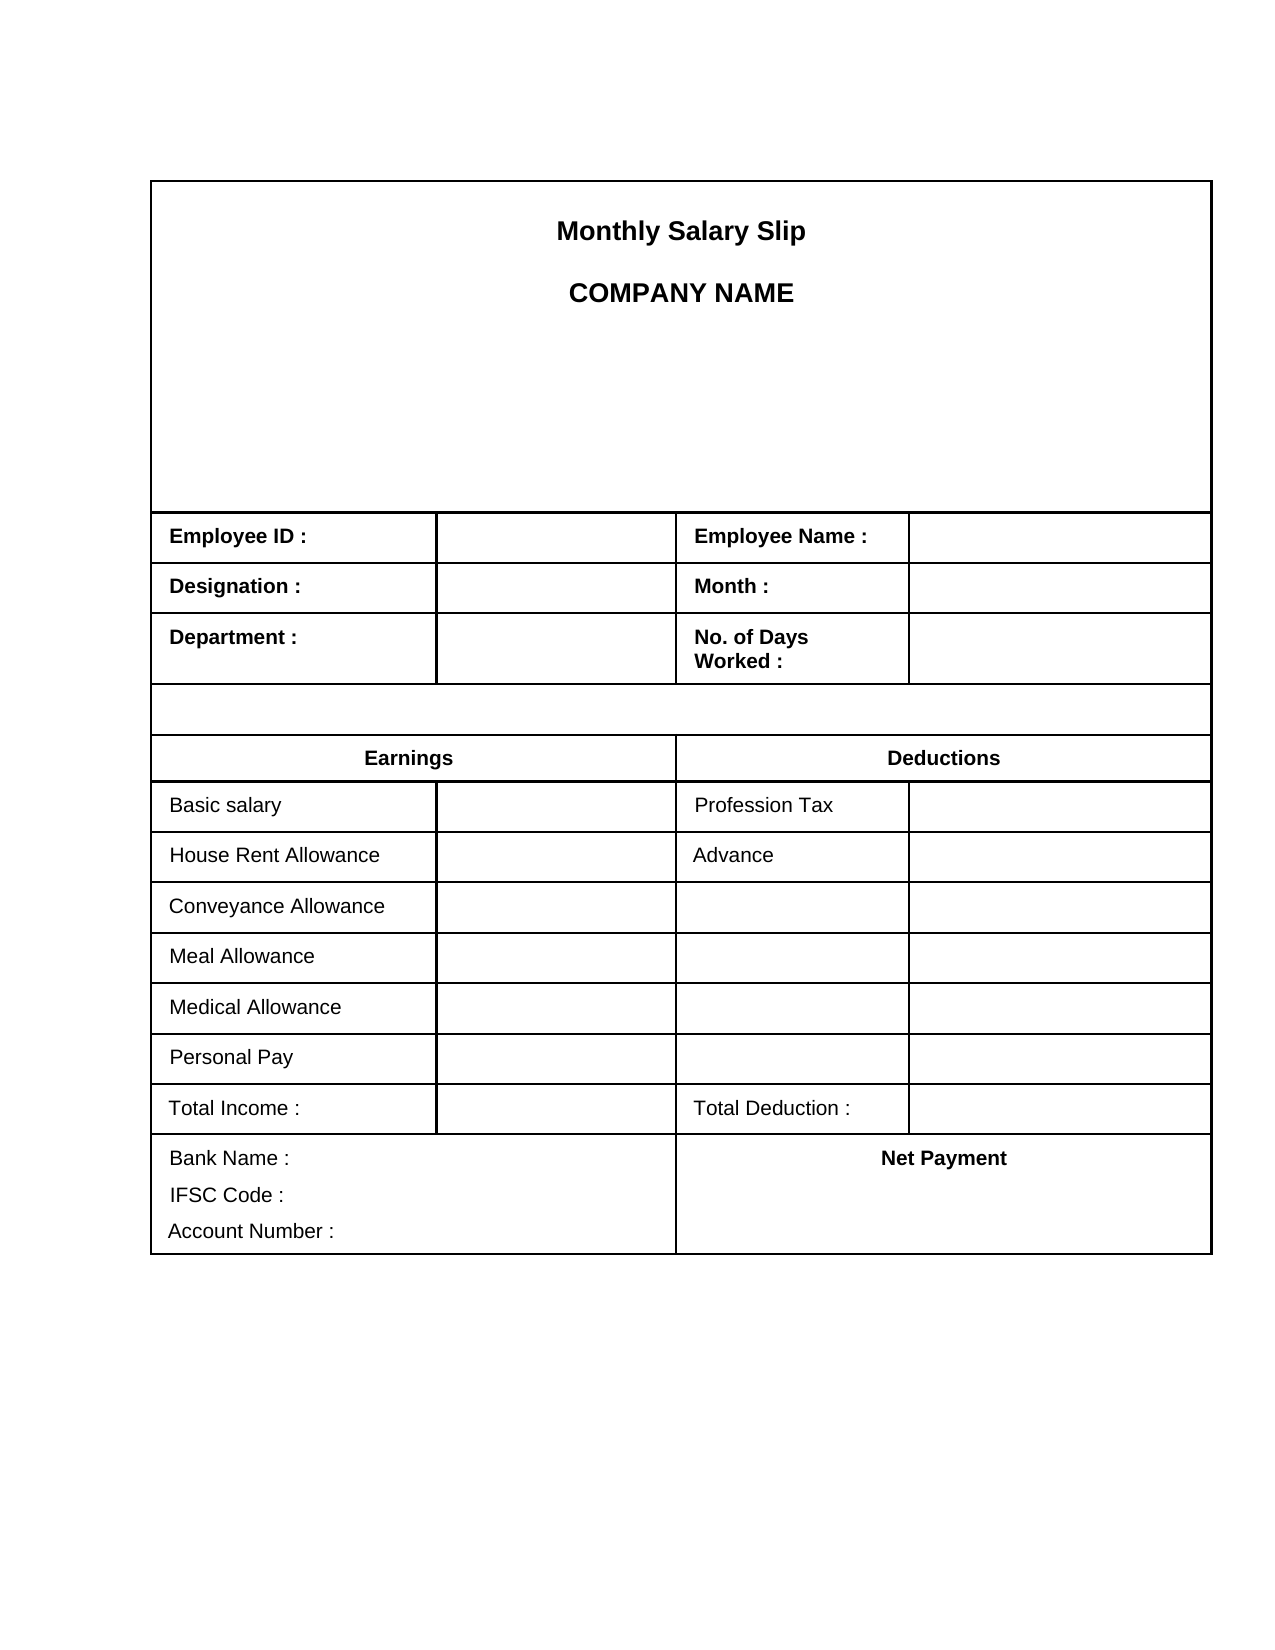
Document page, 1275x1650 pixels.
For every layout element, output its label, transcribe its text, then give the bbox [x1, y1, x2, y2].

table_cell [438, 1085, 675, 1133]
table_cell [910, 934, 1210, 982]
table_cell Total Deduction : [677, 1085, 908, 1133]
table_cell [677, 984, 908, 1032]
table_cell Department : [152, 614, 435, 683]
table_cell Basic salary [152, 783, 435, 831]
table_cell [677, 1035, 908, 1083]
table_cell [910, 564, 1210, 612]
table_cell Conveyance Allowance [152, 883, 435, 932]
table_cell [438, 614, 675, 683]
table_cell House Rent Allowance [152, 833, 435, 881]
table_cell [910, 514, 1210, 562]
table_cell Profession Tax [677, 783, 908, 831]
table_cell [910, 984, 1210, 1032]
table_cell [438, 514, 675, 562]
table_cell No. of Days Worked : [677, 614, 908, 683]
table_cell [438, 883, 675, 932]
table_cell Month : [677, 564, 908, 612]
table_cell [910, 614, 1210, 683]
table_cell [438, 833, 675, 881]
table_cell Personal Pay [152, 1035, 435, 1083]
table_cell Bank Name : IFSC Code : Account Number : [152, 1135, 675, 1253]
table_cell Earnings [152, 736, 675, 780]
table_cell [910, 833, 1210, 881]
table_cell [438, 984, 675, 1032]
table_cell [438, 934, 675, 982]
table_cell Employee Name : [677, 514, 908, 562]
table_cell [152, 685, 1210, 733]
table_cell [677, 934, 908, 982]
table_cell Total Income : [152, 1085, 435, 1133]
table_cell Deductions [677, 736, 1210, 780]
table_cell [910, 1035, 1210, 1083]
table_cell [438, 564, 675, 612]
table_cell [677, 883, 908, 932]
table_cell [438, 1035, 675, 1083]
table_cell Net Payment [677, 1135, 1210, 1253]
table_cell Meal Allowance [152, 934, 435, 982]
table_cell Employee ID : [152, 514, 435, 562]
table_cell [438, 783, 675, 831]
table_cell Designation : [152, 564, 435, 612]
table_cell [910, 883, 1210, 932]
table_header Monthly Salary Slip COMPANY NAME [152, 182, 1210, 511]
table_cell Medical Allowance [152, 984, 435, 1032]
table_cell [910, 1085, 1210, 1133]
table_cell [910, 783, 1210, 831]
table_cell Advance [677, 833, 908, 881]
